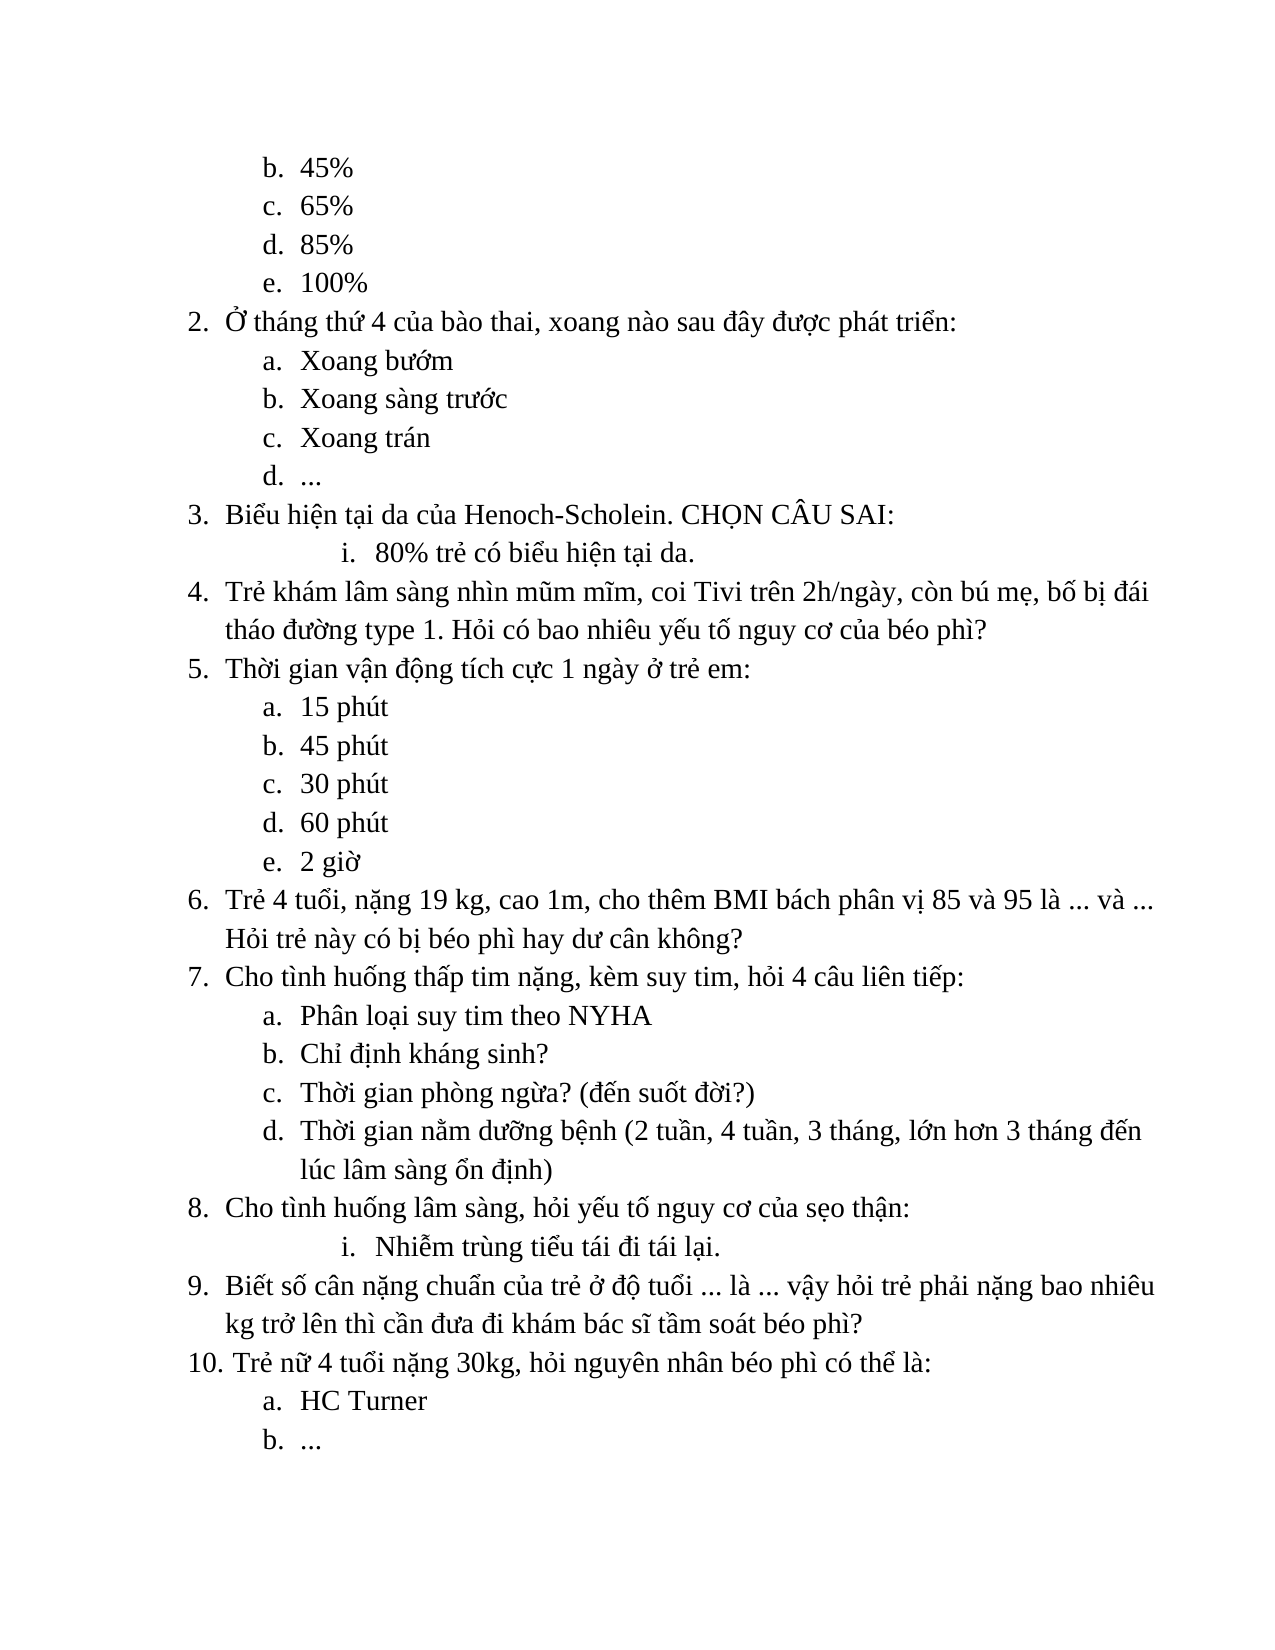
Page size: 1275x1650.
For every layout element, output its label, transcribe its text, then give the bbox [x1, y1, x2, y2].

list Ở tháng thứ 4 của bào thai, xoang nào sau đây được phát triển: [187, 304, 1162, 338]
list 45 phút [262, 728, 1162, 762]
list 60 phút [262, 805, 1162, 839]
list Thời gian nằm dưỡng bệnh (2 tuần, 4 tuần, 3 tháng, lớn hơn 3 tháng đến lúc lâm sàng ổn định) [262, 1113, 1162, 1186]
list 30 phút [262, 767, 1162, 800]
list Xoang sàng trước [262, 381, 1162, 415]
list Xoang bướm [262, 343, 1162, 376]
list 100% [262, 266, 1162, 299]
list 80% trẻ có biểu hiện tại da. [356, 535, 1162, 569]
list Thời gian vận động tích cực 1 ngày ở trẻ em: [187, 651, 1162, 684]
list Biểu hiện tại da của Henoch-Scholein. CHỌN CÂU SAI: [187, 497, 1162, 530]
list ... [262, 458, 1162, 492]
list Thời gian phòng ngừa? (đến suốt đời?) [262, 1075, 1162, 1108]
list HC Turner [262, 1383, 1162, 1417]
list 45% [262, 150, 1162, 183]
list 85% [262, 227, 1162, 261]
list Phân loại suy tim theo NYHA [262, 998, 1162, 1031]
list 65% [262, 188, 1162, 222]
list Chỉ định kháng sinh? [262, 1036, 1162, 1070]
list Xoang trán [262, 420, 1162, 453]
list Cho tình huống lâm sàng, hỏi yếu tố nguy cơ của sẹo thận: [187, 1191, 1162, 1224]
list Trẻ 4 tuổi, nặng 19 kg, cao 1m, cho thêm BMI bách phân vị 85 và 95 là ... và ... Hỏi trẻ này có bị béo phì hay dư cân không? [187, 882, 1162, 954]
list 2 giờ [262, 844, 1162, 877]
list Cho tình huống thấp tim nặng, kèm suy tim, hỏi 4 câu liên tiếp: [187, 959, 1162, 993]
list Trẻ nữ 4 tuổi nặng 30kg, hỏi nguyên nhân béo phì có thể là: [187, 1345, 1162, 1378]
list ... [262, 1422, 1162, 1455]
list Biết số cân nặng chuẩn của trẻ ở độ tuổi ... là ... vậy hỏi trẻ phải nặng bao nhiêu kg trở lên thì cần đưa đi khám bác sĩ tầm soát béo phì? [187, 1268, 1162, 1340]
list Nhiễm trùng tiểu tái đi tái lại. [356, 1229, 1162, 1263]
list 15 phút [262, 689, 1162, 723]
list Trẻ khám lâm sàng nhìn mũm mĩm, coi Tivi trên 2h/ngày, còn bú mẹ, bố bị đái tháo đường type 1. Hỏi có bao nhiêu yếu tố nguy cơ của béo phì? [187, 574, 1162, 646]
